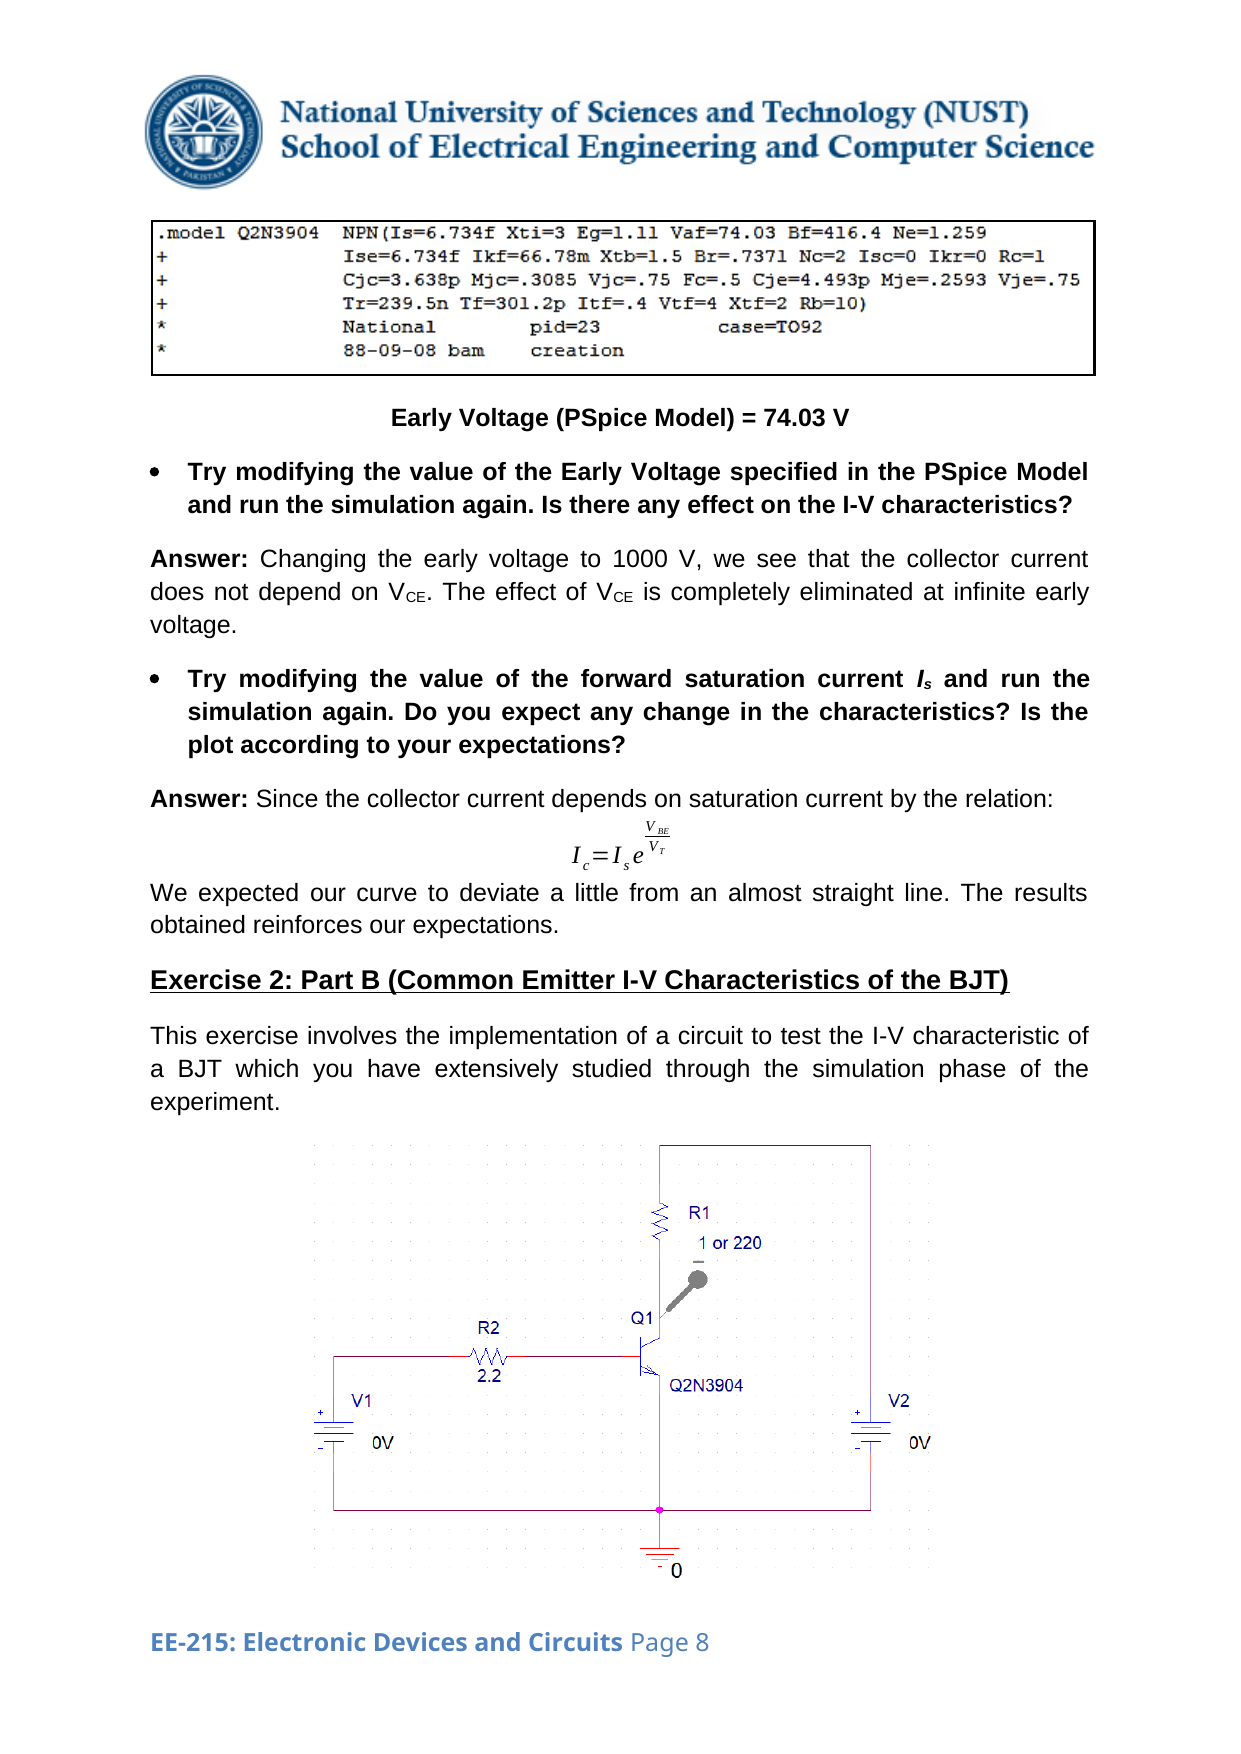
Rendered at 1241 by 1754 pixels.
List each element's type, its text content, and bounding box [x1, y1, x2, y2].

text We expected our curve to deviate a little from an almost straight line. The results obtained reinforces our expectations. [150, 877, 1090, 939]
list Try modifying the value of the Early Voltage specified in the PSpice Model and run the simulation again. Is there any effect on the I-V characteristics? [150, 457, 1090, 519]
list Try modifying the value of the forward saturation current Is and run the simulation again. Do you expect any change in the characteristics? Is the plot according to your expectations? [150, 664, 1090, 759]
picture [153, 222, 1093, 374]
picture [307, 1141, 934, 1580]
picture [132, 69, 1108, 200]
text Answer: Since the collector current depends on saturation current by the relation: [150, 784, 1090, 813]
text Answer: Changing the early voltage to 1000 V, we see that the collector current does not depend on VCE. The effect of VCE is completely eliminated at infinite early voltage. [150, 544, 1090, 639]
subtitle Exercise 2: Part B (Common Emitter I-V Characteristics of the BJT) [150, 964, 1090, 996]
text Early Voltage (PSpice Model) = 74.03 V [150, 403, 1090, 432]
text This exercise involves the implementation of a circuit to test the I-V characteristic of a BJT which you have extensively studied through the simulation phase of the experiment. [150, 1021, 1090, 1116]
